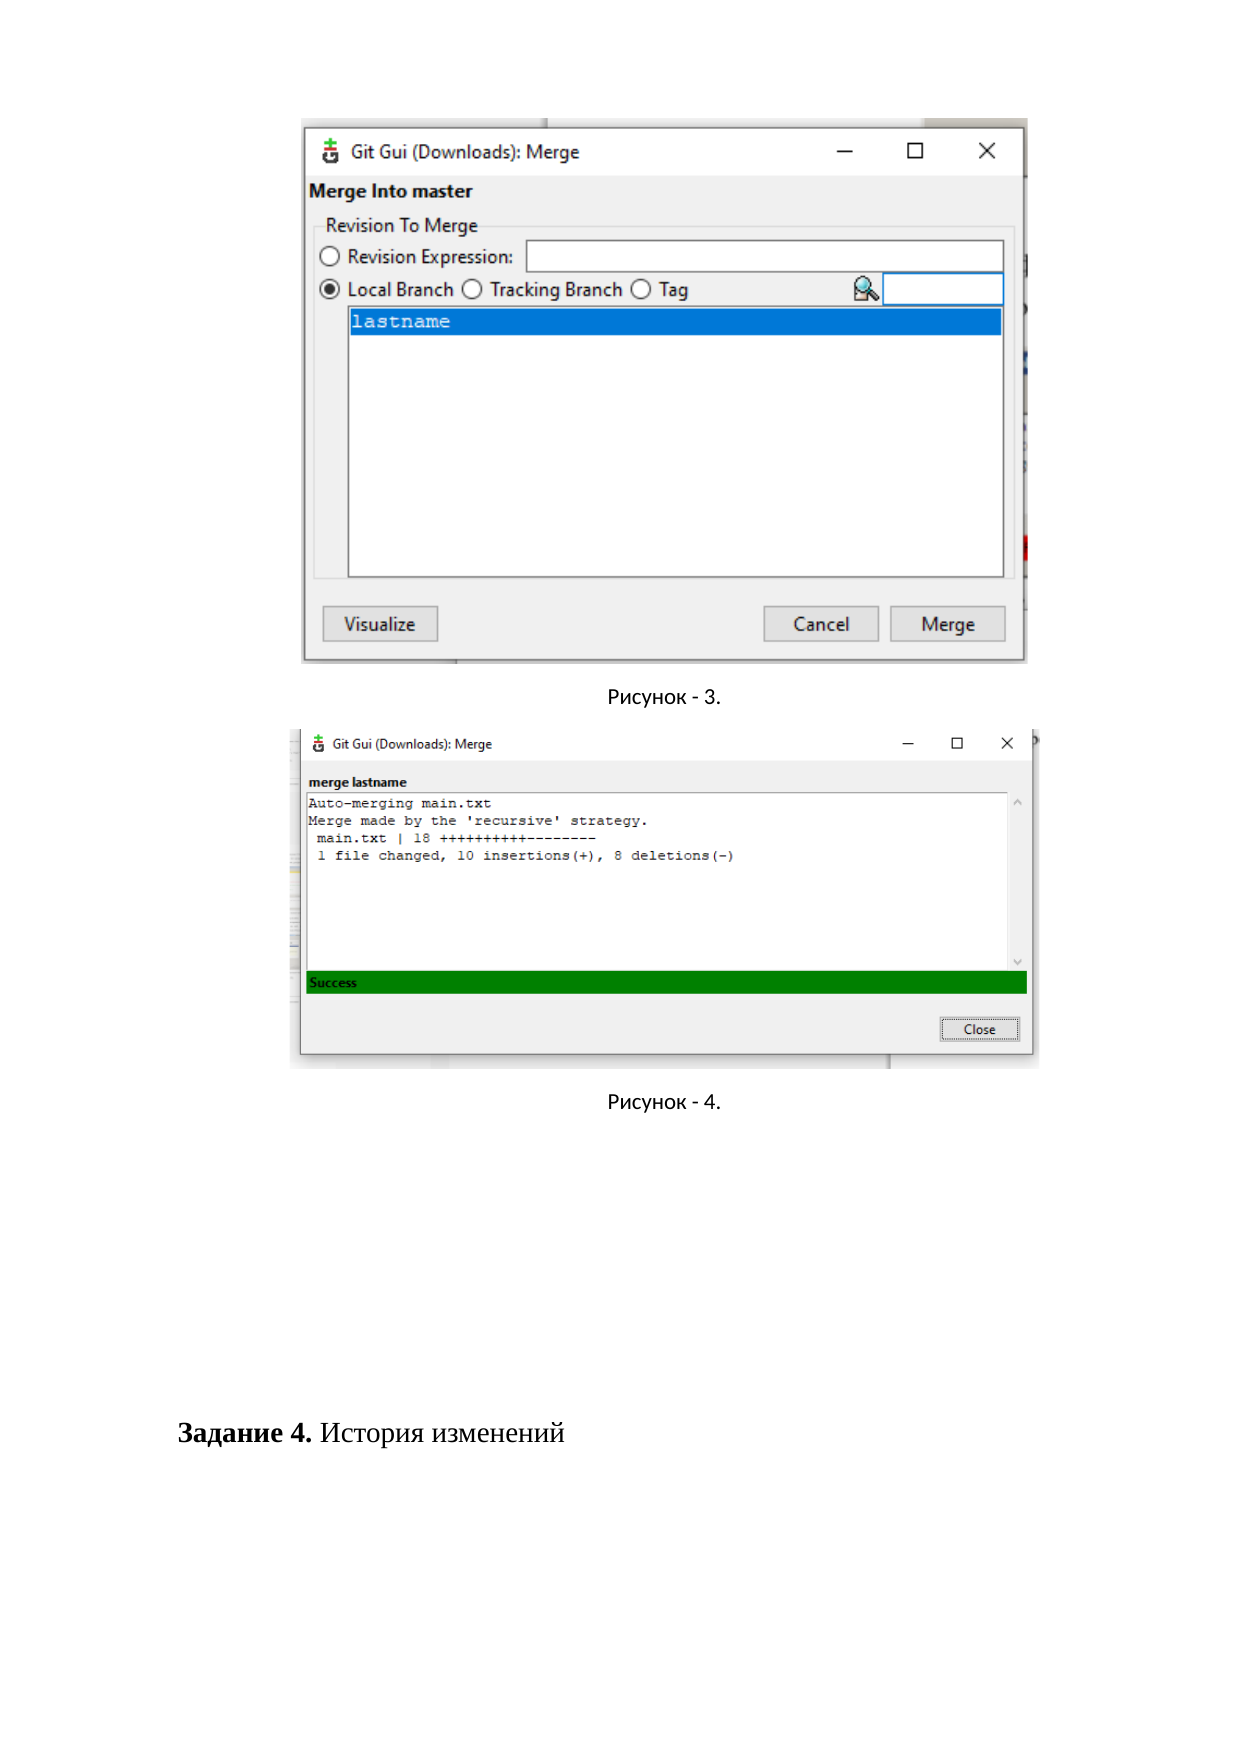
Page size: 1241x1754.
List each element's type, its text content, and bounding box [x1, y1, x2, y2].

text Рисунок - 3. [177, 682, 1152, 710]
text Рисунок - 4. [177, 1087, 1152, 1115]
text Задание 4. История изменений [177, 1415, 1152, 1449]
